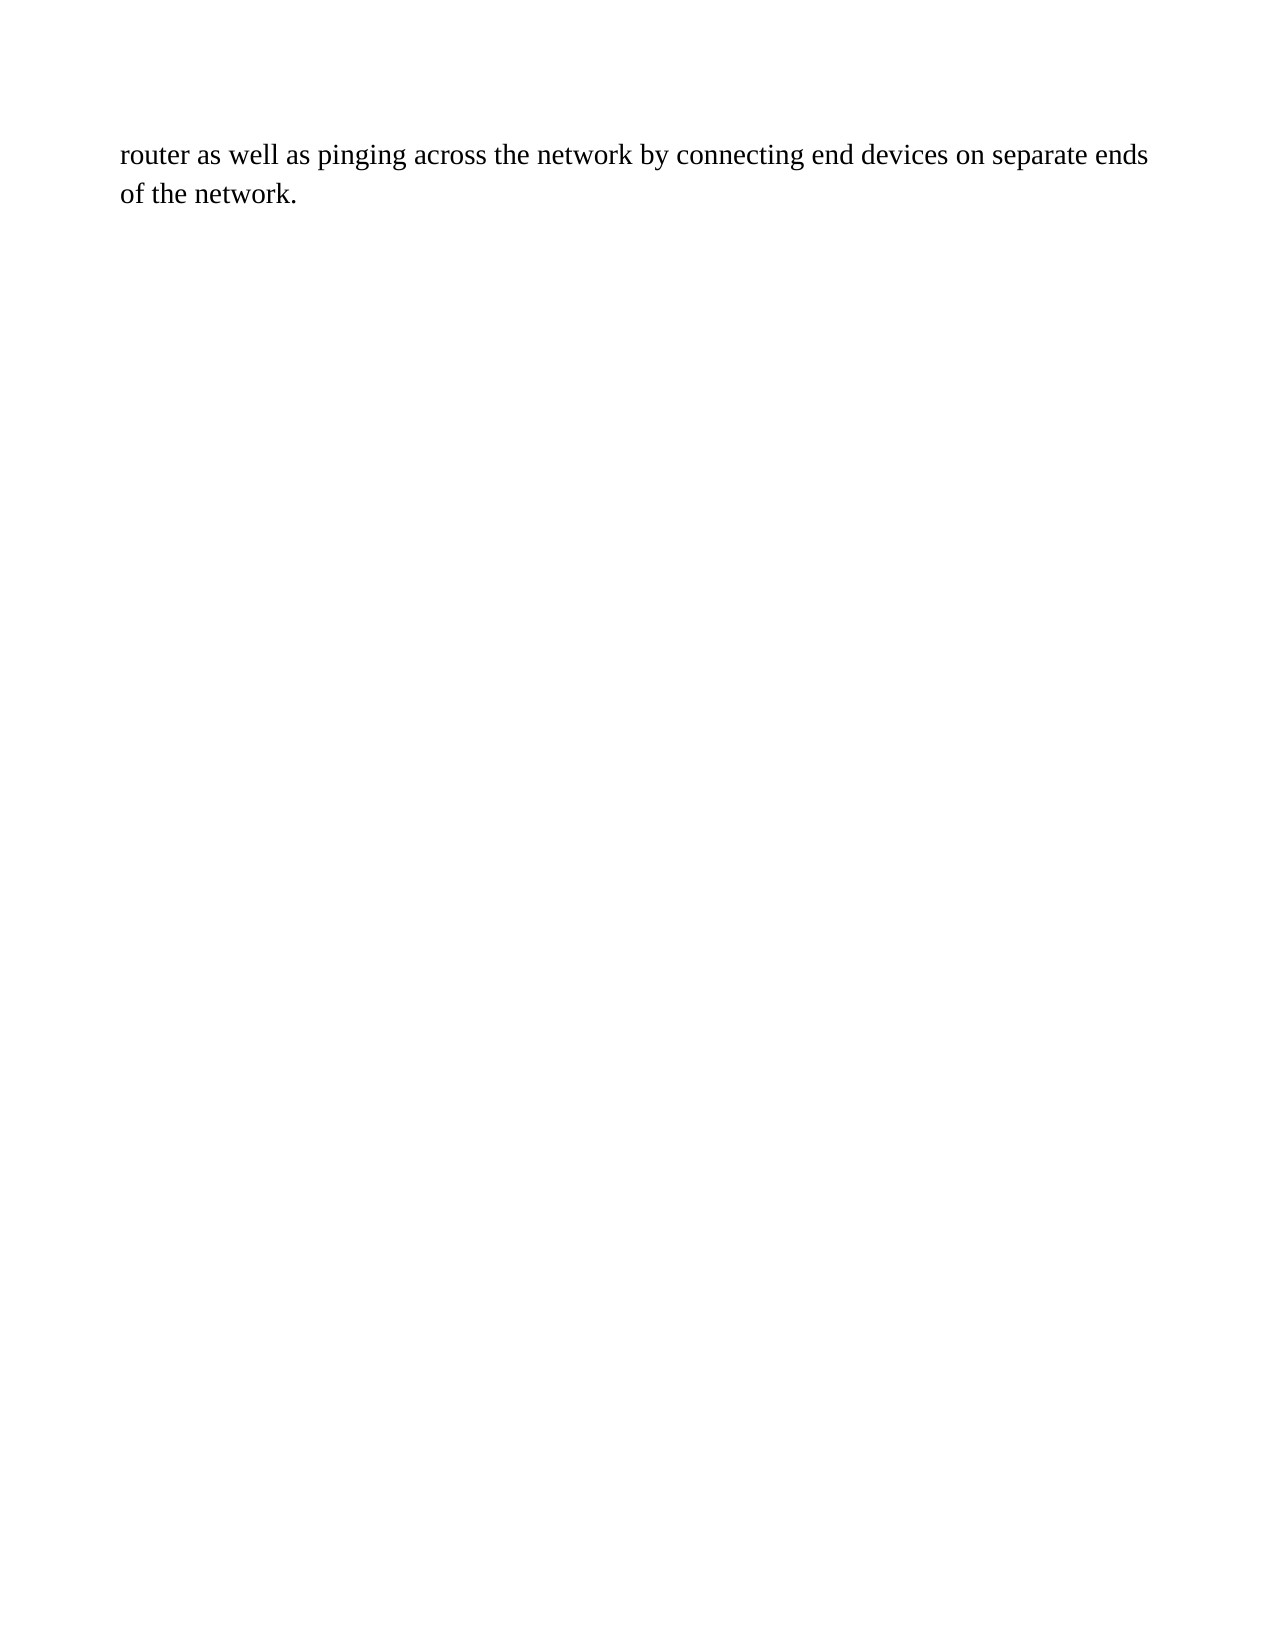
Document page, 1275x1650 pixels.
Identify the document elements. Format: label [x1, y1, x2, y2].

text [120, 137, 1155, 209]
